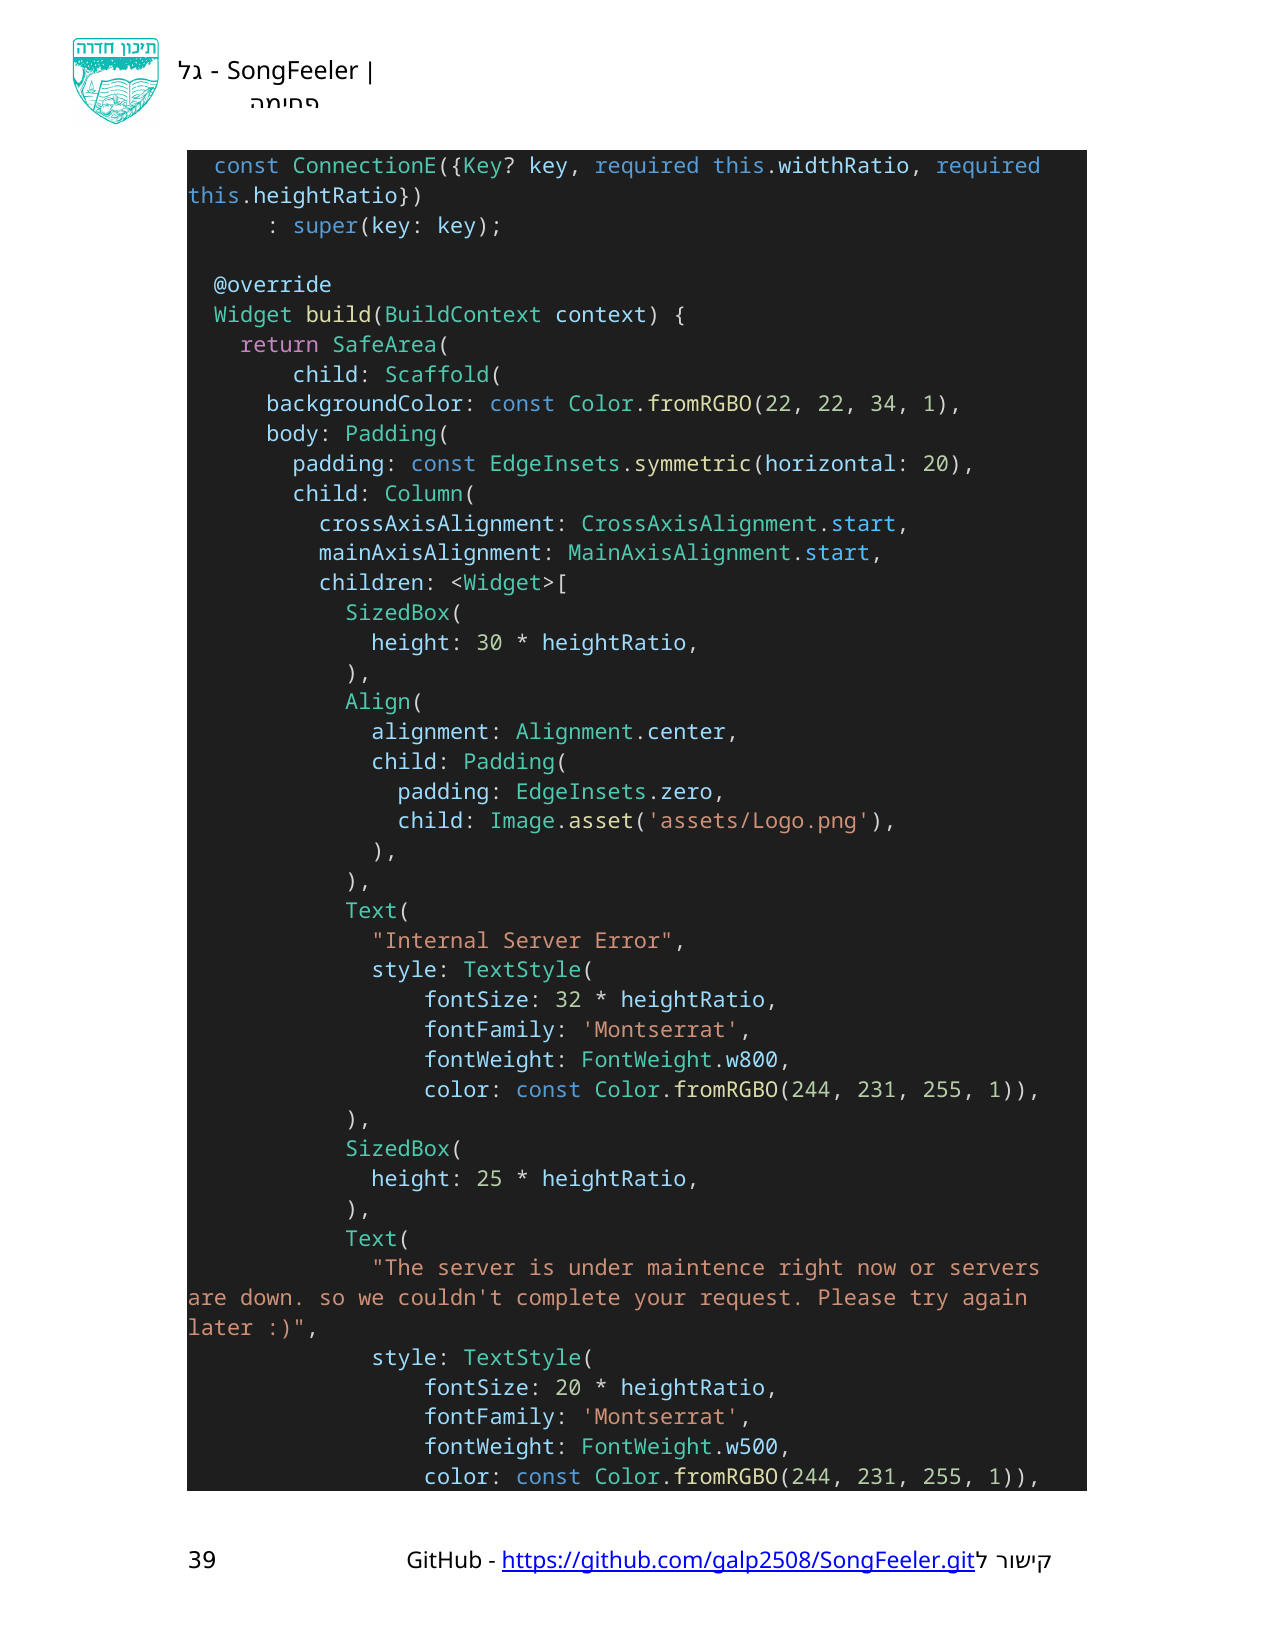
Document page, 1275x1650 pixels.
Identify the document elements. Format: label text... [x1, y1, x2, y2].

text child: Column( [187, 478, 1087, 507]
text ), [187, 1193, 1087, 1222]
text fontWeight: FontWeight.w500, [187, 1431, 1087, 1461]
text style: TextStyle( [187, 954, 1087, 984]
text children: <Widget>[ [187, 567, 1087, 597]
text "The server is under maintence right now or servers are down. so we couldn't complete your request. Please try again later :)", [187, 1252, 1087, 1342]
text SizedBox( [187, 1133, 1087, 1163]
text height: 30 * heightRatio, [187, 627, 1087, 656]
text fontSize: 32 * heightRatio, [187, 984, 1087, 1014]
text color: const Color.fromRGBO(244, 231, 255, 1)), [187, 1073, 1087, 1103]
text Text( [187, 1222, 1087, 1252]
text Align( [187, 686, 1087, 716]
text : super(key: key); [187, 209, 1087, 239]
text ), [187, 835, 1087, 865]
text crossAxisAlignment: CrossAxisAlignment.start, [187, 507, 1087, 537]
text const ConnectionE({Key? key, required this.widthRatio, required this.heightRatio}) [187, 150, 1087, 209]
text fontFamily: 'Montserrat', [187, 1401, 1087, 1431]
text body: Padding( [187, 418, 1087, 448]
text style: TextStyle( [187, 1342, 1087, 1371]
text padding: EdgeInsets.zero, [187, 776, 1087, 805]
text SizedBox( [187, 597, 1087, 627]
text fontWeight: FontWeight.w800, [187, 1044, 1087, 1073]
text alignment: Alignment.center, [187, 716, 1087, 746]
text Text( [187, 895, 1087, 924]
text ), [187, 1103, 1087, 1133]
text padding: const EdgeInsets.symmetric(horizontal: 20), [187, 448, 1087, 478]
text child: Image.asset('assets/Logo.png'), [187, 805, 1087, 835]
text Widget build(BuildContext context) { [187, 299, 1087, 329]
text @override [187, 269, 1087, 299]
text child: Padding( [187, 746, 1087, 776]
text mainAxisAlignment: MainAxisAlignment.start, [187, 537, 1087, 567]
text backgroundColor: const Color.fromRGBO(22, 22, 34, 1), [187, 388, 1087, 418]
text ), [187, 656, 1087, 686]
text return SafeArea( [187, 329, 1087, 358]
text child: Scaffold( [187, 358, 1087, 388]
text ), [187, 865, 1087, 895]
text fontSize: 20 * heightRatio, [187, 1371, 1087, 1401]
text "Internal Server Error", [187, 924, 1087, 954]
text height: 25 * heightRatio, [187, 1163, 1087, 1193]
text color: const Color.fromRGBO(244, 231, 255, 1)), [187, 1461, 1087, 1491]
picture [66, 30, 164, 128]
text fontFamily: 'Montserrat', [187, 1014, 1087, 1044]
